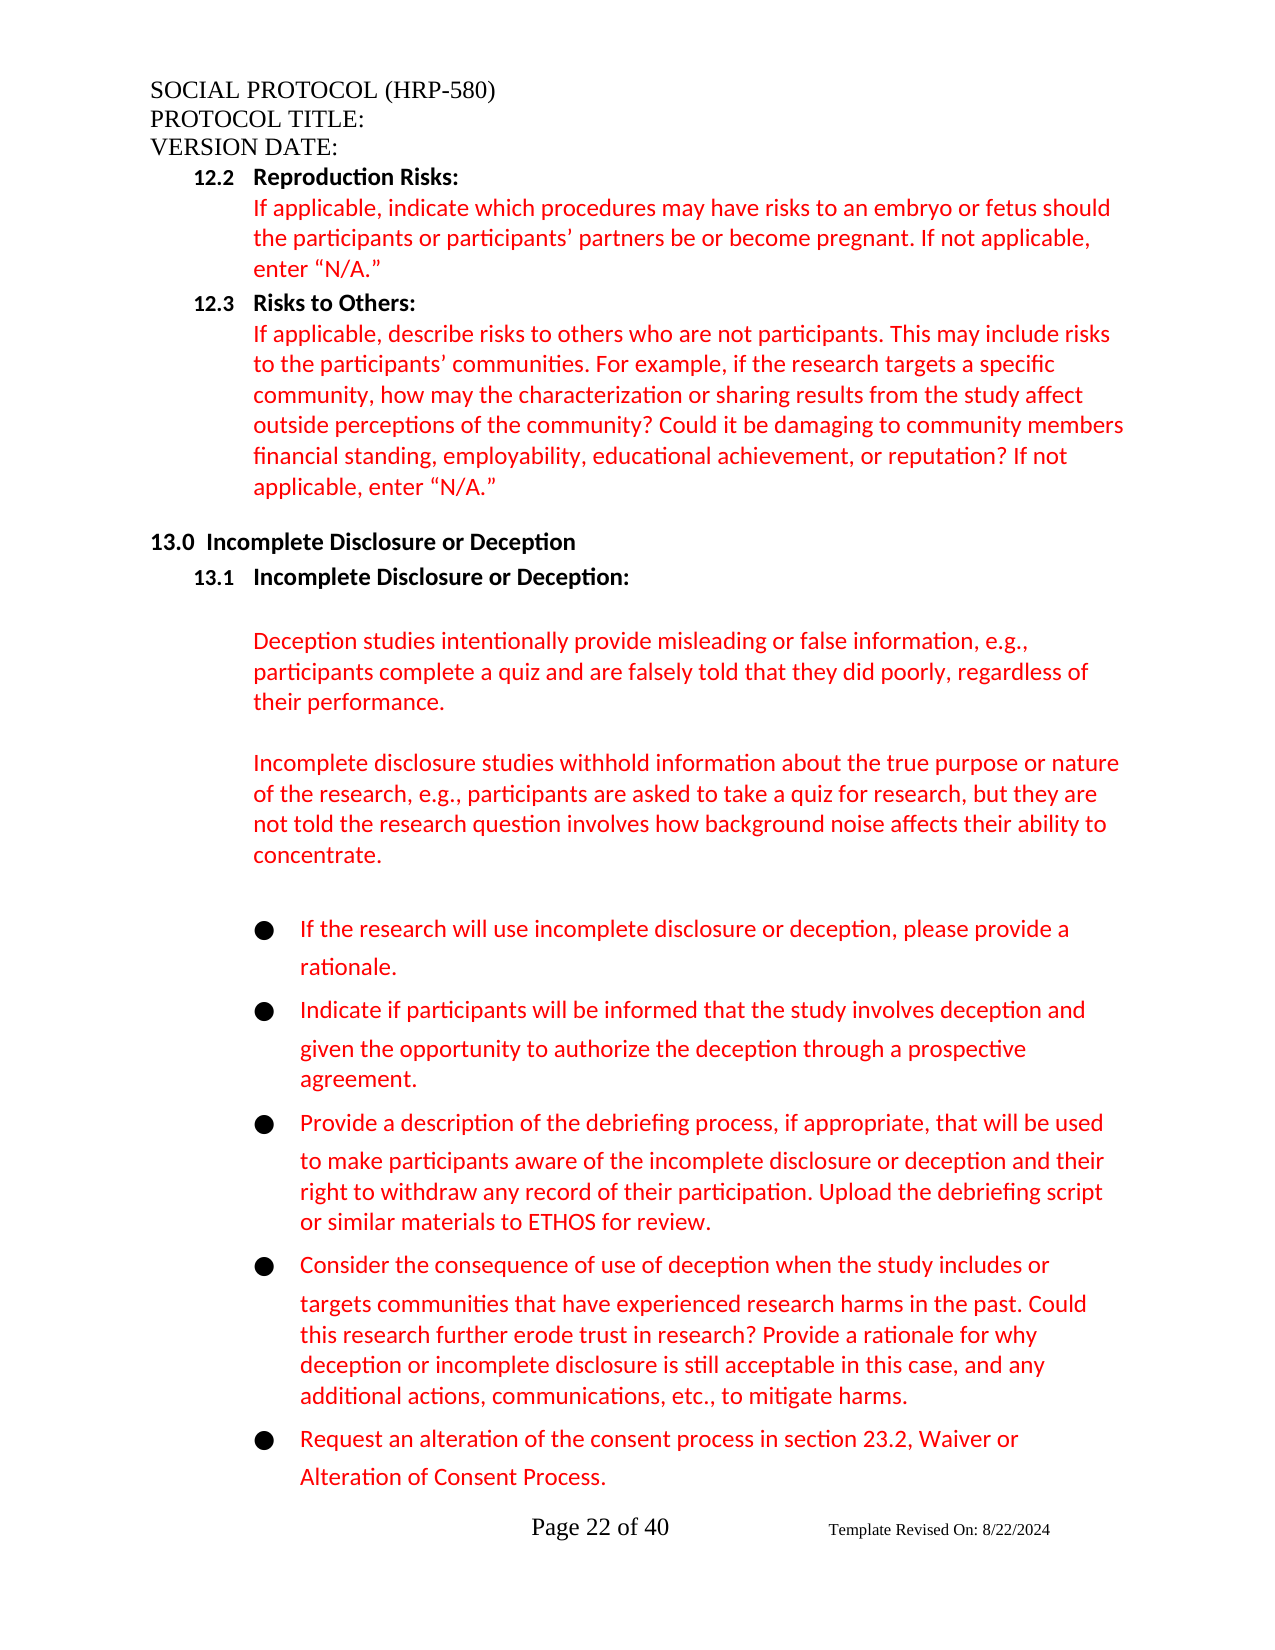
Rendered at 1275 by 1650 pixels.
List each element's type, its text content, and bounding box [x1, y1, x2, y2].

list Request an alteration of the consent process in section 23.2, Waiver or Alteration of Consent Process. [253, 1410, 1125, 1492]
list Indicate if participants will be informed that the study involves deception and given the opportunity to authorize the deception through a prospective agreement. [253, 982, 1125, 1094]
list Consider the consequence of use of deception when the study includes or targets communities that have experienced research harms in the past. Could this research further erode trust in research? Provide a rationale for why deception or incomplete disclosure is still acceptable in this case, and any additional actions, communications, etc., to mitigate harms. [253, 1237, 1125, 1410]
list Provide a description of the debriefing process, if appropriate, that will be used to make participants aware of the incomplete disclosure or deception and their right to withdraw any record of their participation. Upload the debriefing script or similar materials to ETHOS for review. [253, 1094, 1125, 1237]
text Deception studies intentionally provide misleading or false information, e.g., participants complete a quiz and are falsely told that they did poorly, regardless of their performance. [253, 625, 1125, 717]
subtitle Reproduction Risks: [193, 161, 1125, 192]
subtitle Incomplete Disclosure or Deception: [193, 561, 1125, 591]
text Incomplete disclosure studies withhold information about the true purpose or nature of the research, e.g., participants are asked to take a quiz for research, but they are not told the research question involves how background noise affects their ability to concentrate. [253, 747, 1125, 869]
subtitle Risks to Others: [193, 287, 1125, 318]
list If the research will use incomplete disclosure or deception, please provide a rationale. [253, 900, 1125, 982]
text If applicable, indicate which procedures may have risks to an embryo or fetus should the participants or participants’ partners be or become pregnant. If not applicable, enter “N/A.” [253, 192, 1125, 283]
subtitle Incomplete Disclosure or Deception [150, 526, 1125, 557]
text If applicable, describe risks to others who are not participants. This may include risks to the participants’ communities. For example, if the research targets a specific community, how may the characterization or sharing results from the study affect outside perceptions of the community? Could it be damaging to community members financial standing, employability, educational achievement, or reputation? If not applicable, enter “N/A.” [253, 318, 1125, 501]
